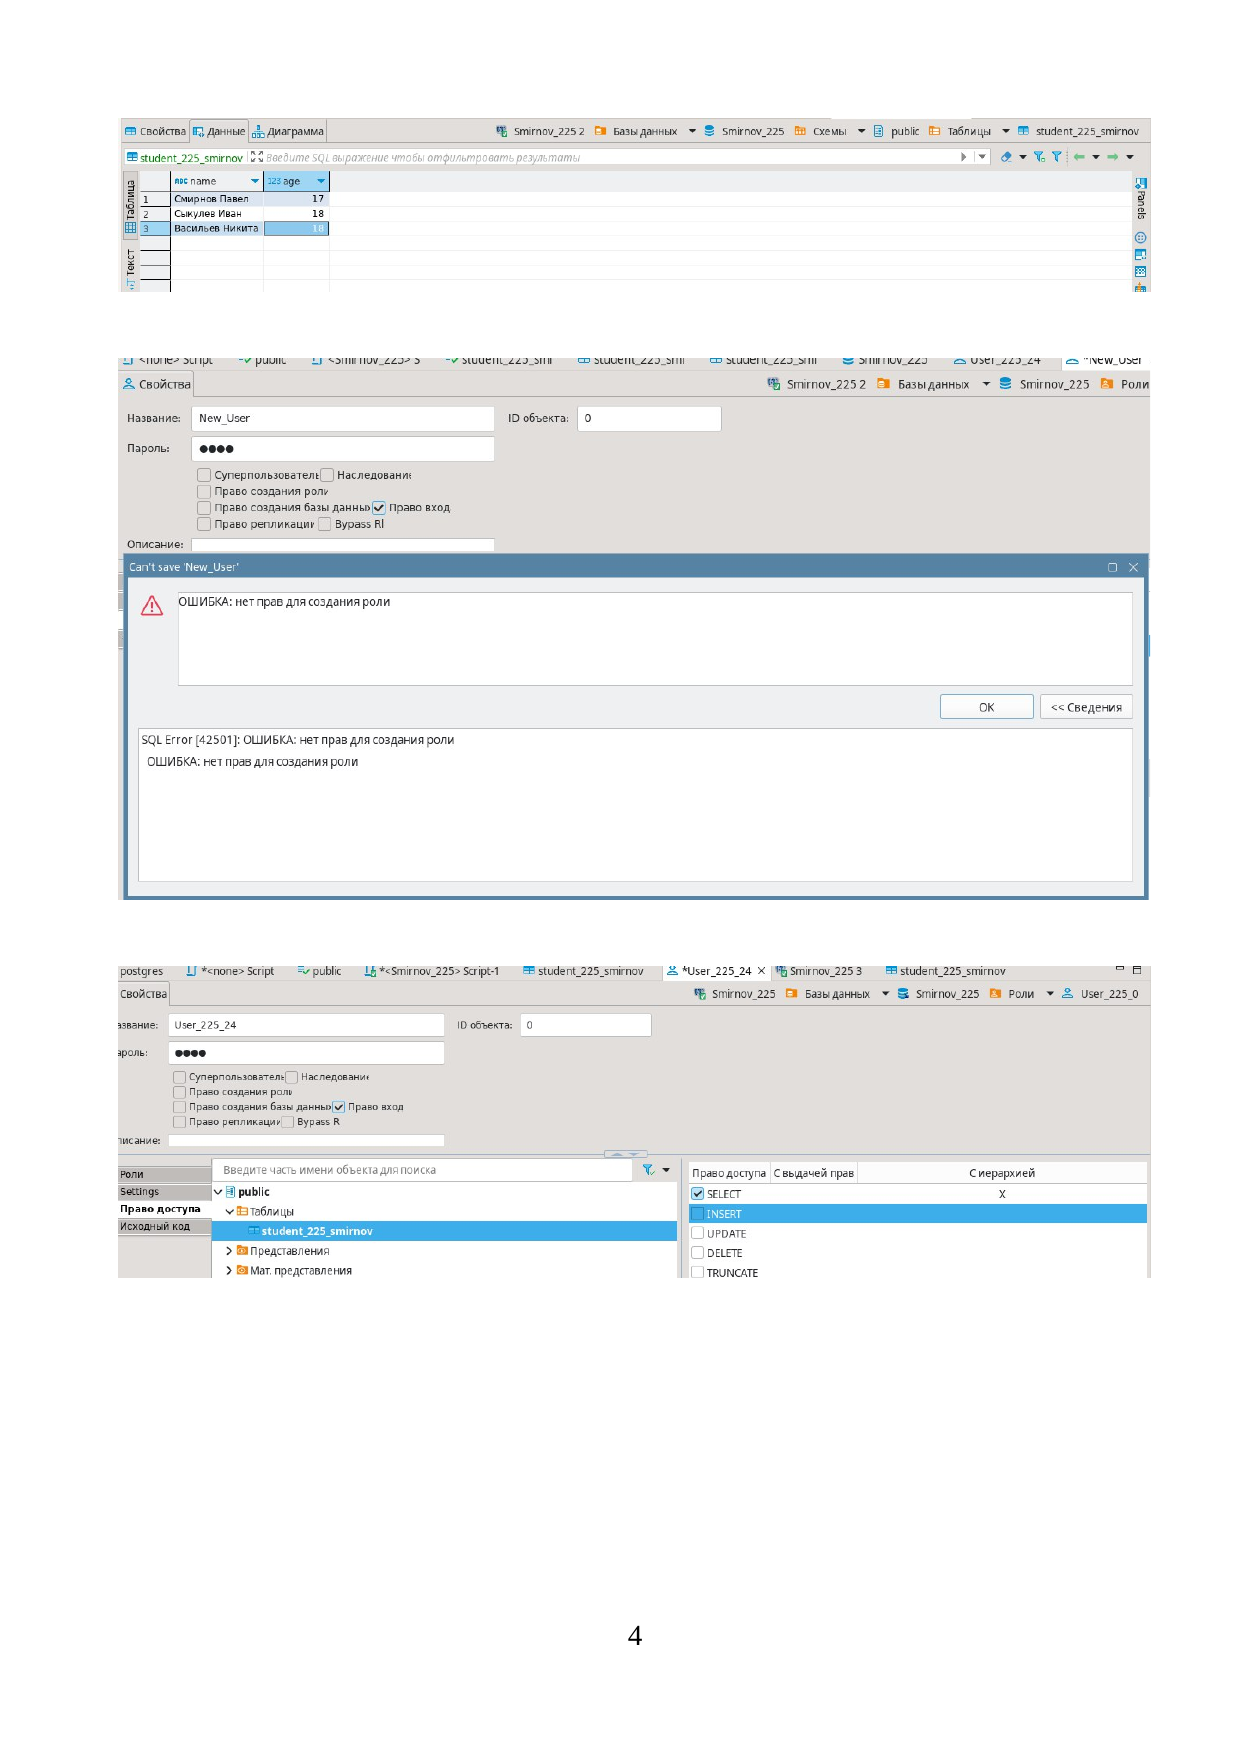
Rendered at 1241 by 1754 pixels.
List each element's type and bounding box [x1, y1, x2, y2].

picture [118, 118, 1151, 292]
picture [118, 966, 1151, 1278]
picture [118, 358, 1151, 900]
